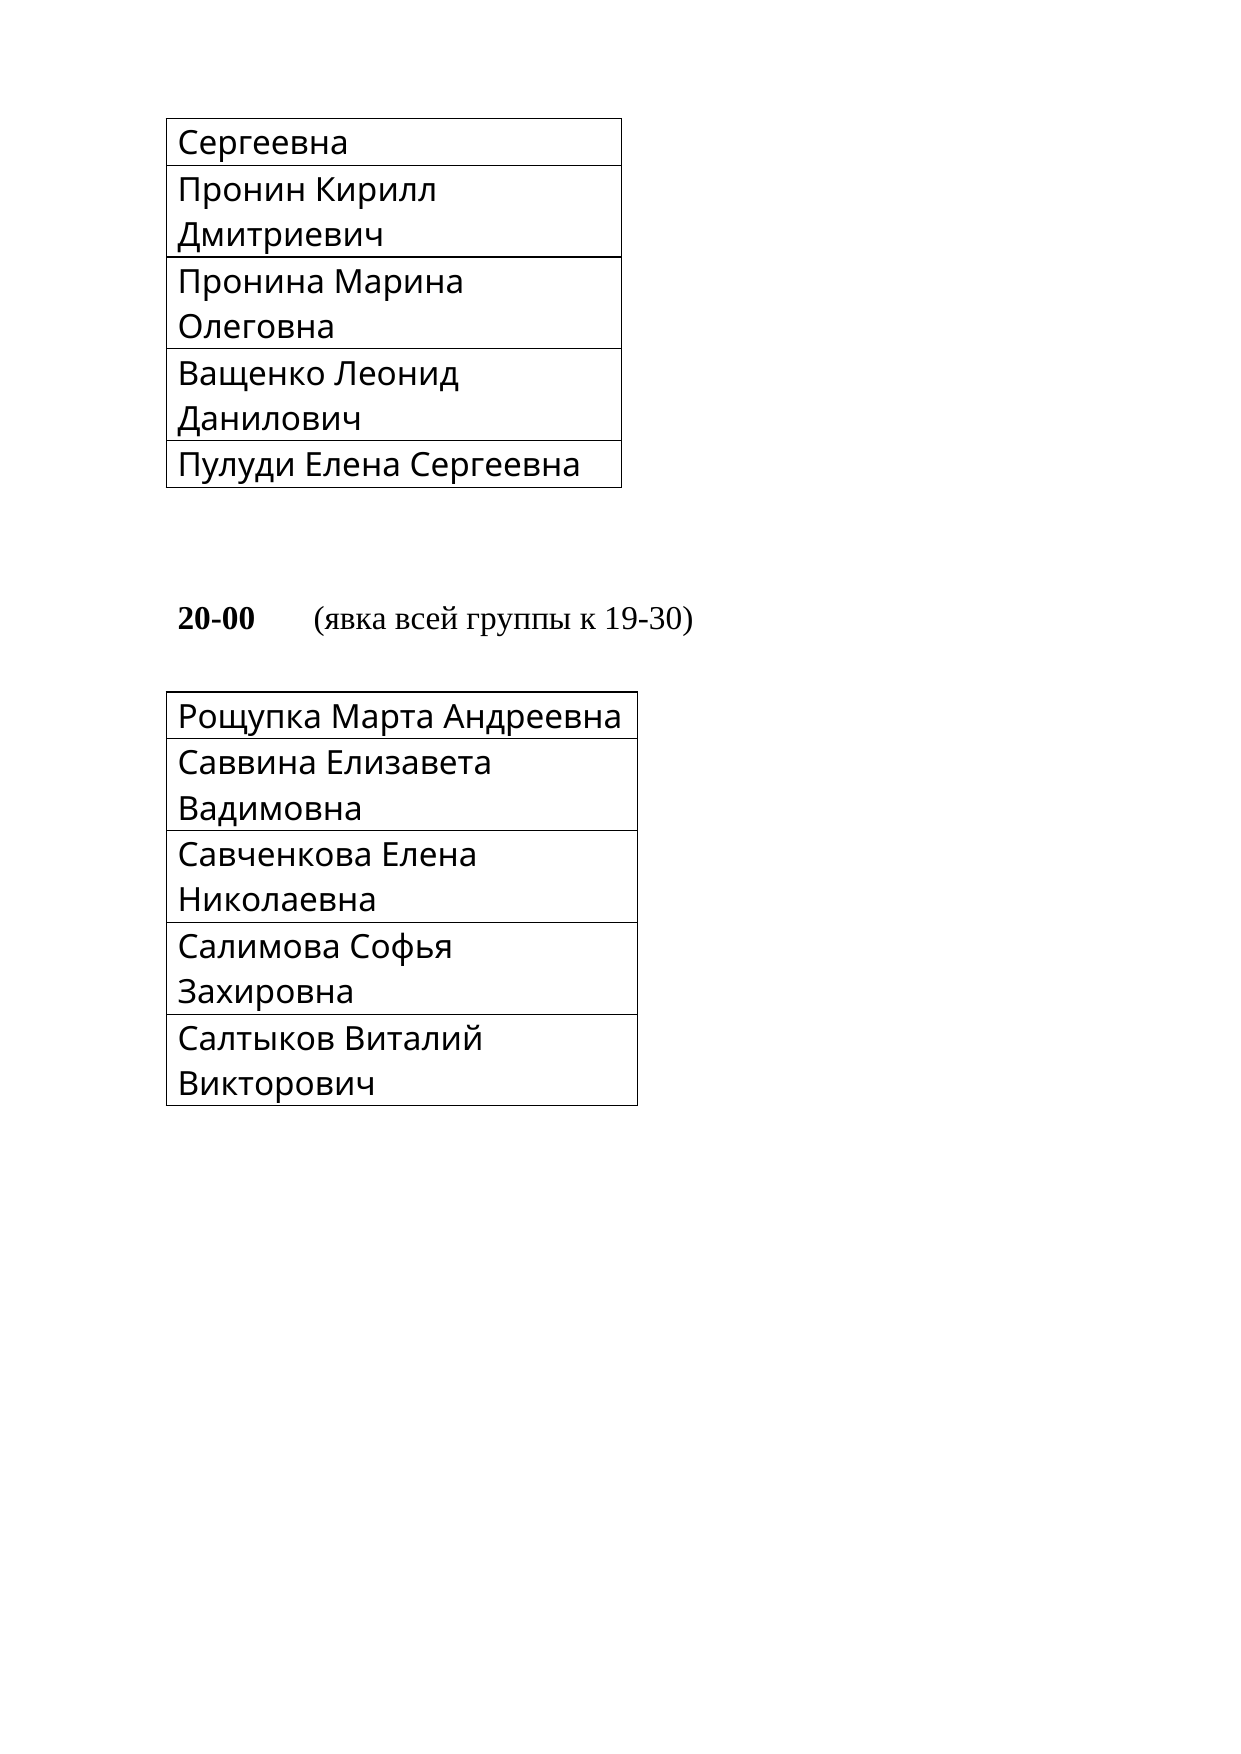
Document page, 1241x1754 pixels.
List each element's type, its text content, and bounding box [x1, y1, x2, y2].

table_cell Саввина Елизавета Вадимовна [167, 739, 637, 830]
table_cell Салимова Софья Захировна [167, 923, 637, 1013]
table_cell Салтыков Виталий Викторович [167, 1015, 637, 1105]
text 20-00 (явка всей группы к 19-30) [177, 598, 1152, 636]
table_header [167, 119, 621, 164]
table_cell Пулуди Елена Сергеевна [167, 441, 621, 487]
table_cell Ващенко Леонид Данилович [167, 349, 621, 440]
table_header Рощупка Марта Андреевна [167, 693, 637, 738]
table_cell Савченкова Елена Николаевна [167, 831, 637, 922]
table_cell Пронин Кирилл Дмитриевич [167, 166, 621, 256]
table_cell Пронина Марина Олеговна [167, 258, 621, 348]
